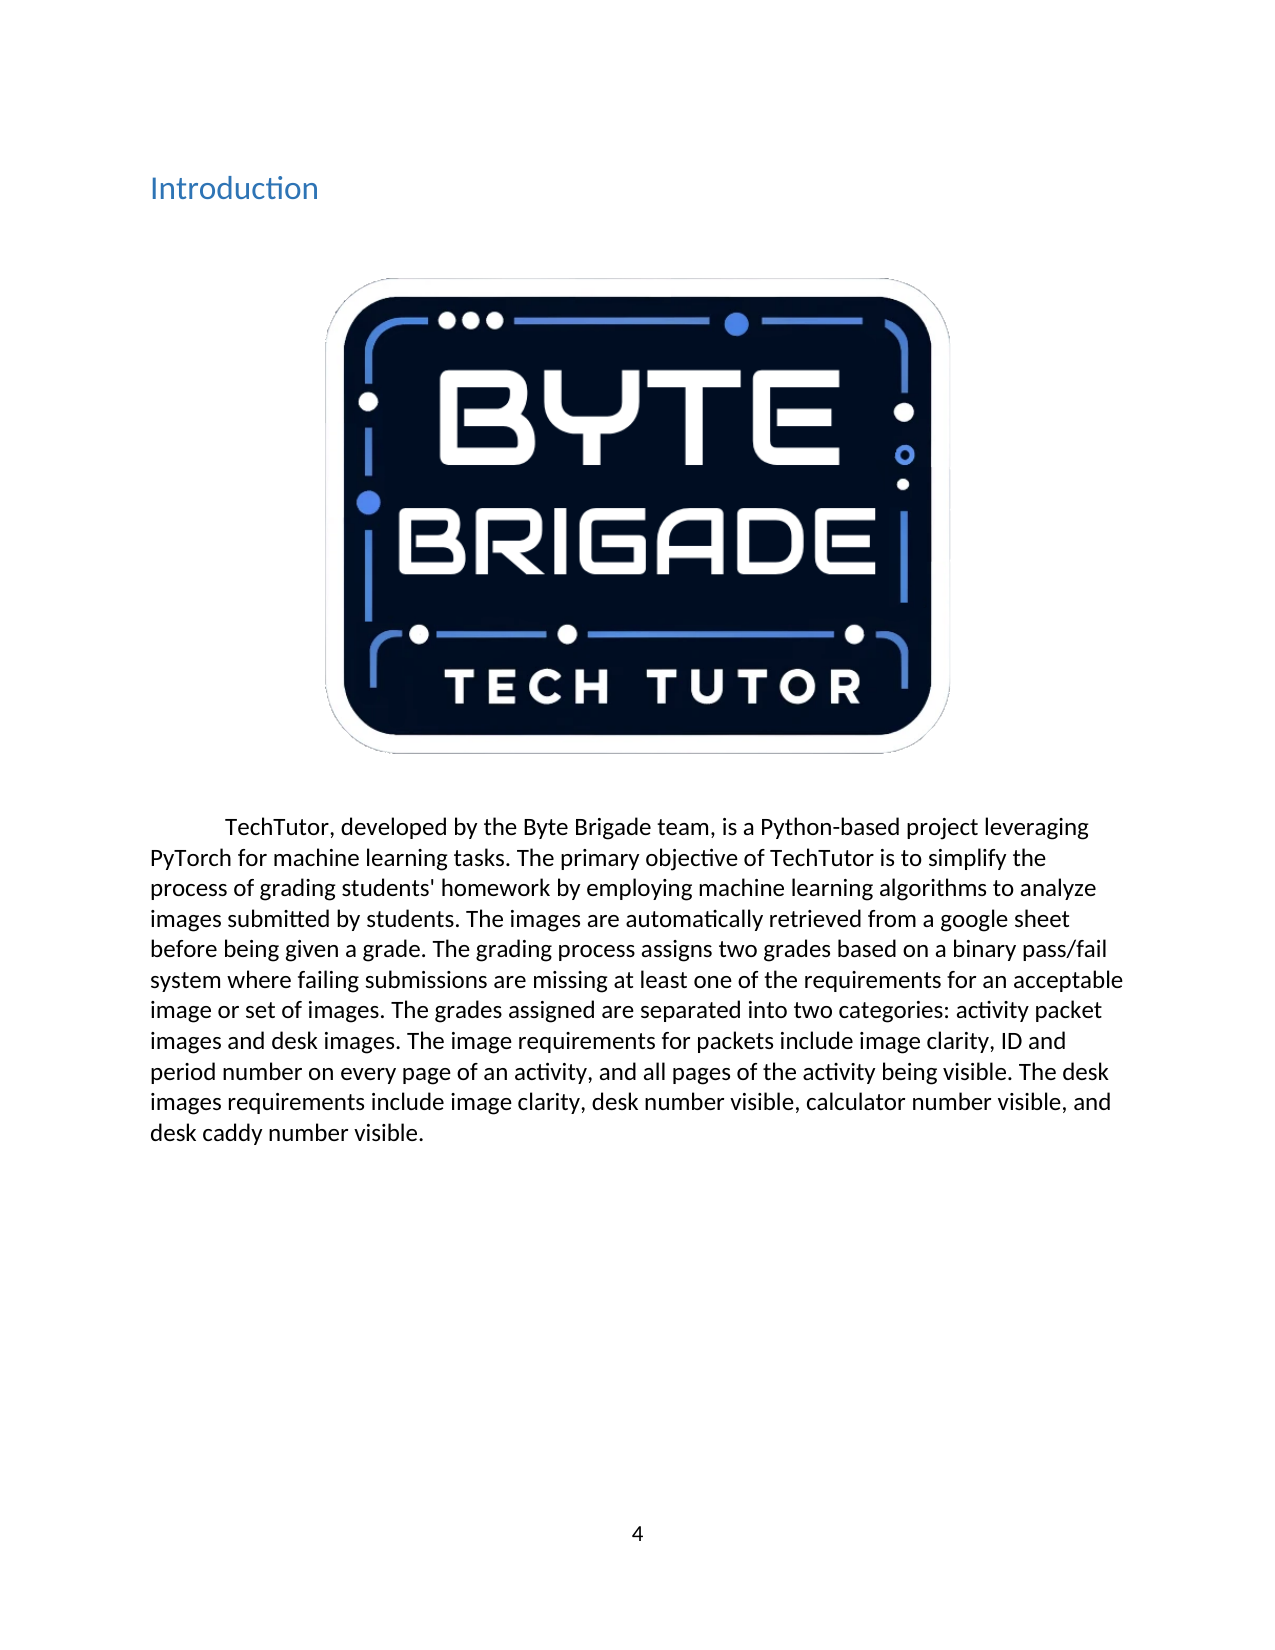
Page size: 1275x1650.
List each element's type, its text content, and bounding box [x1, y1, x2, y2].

subtitle Introduction [150, 167, 1125, 207]
text TechTutor, developed by the Byte Brigade team, is a Python-based project leveraging PyTorch for machine learning tasks. The primary objective of TechTutor is to simplify the process of grading students' homework by employing machine learning algorithms to analyze images submitted by students. The images are automatically retrieved from a google sheet before being given a grade. The grading process assigns two grades based on a binary pass/fail system where failing submissions are missing at least one of the requirements for an acceptable image or set of images. The grades assigned are separated into two categories: activity packet images and desk images. The image requirements for packets include image clarity, ID and period number on every page of an activity, and all pages of the activity being visible. The desk images requirements include image clarity, desk number visible, calculator number visible, and desk caddy number visible. [150, 812, 1125, 1147]
